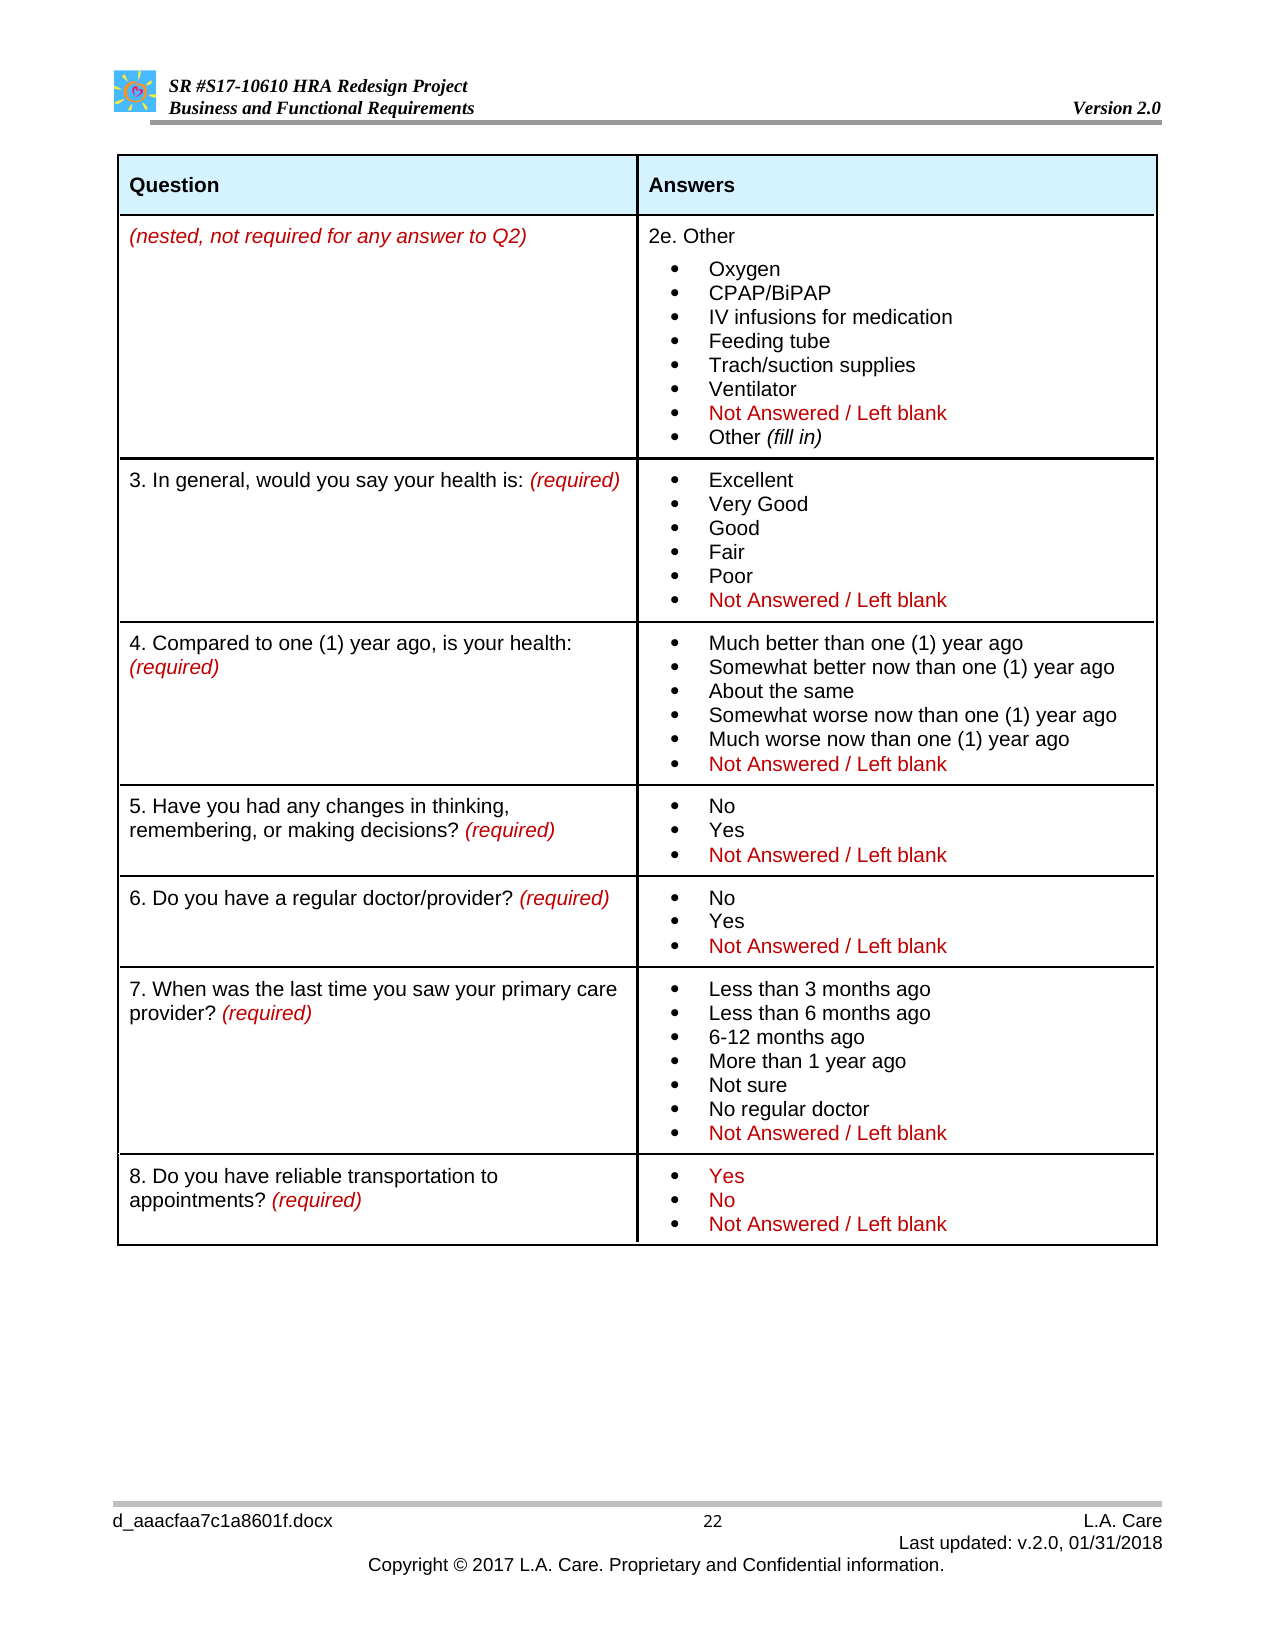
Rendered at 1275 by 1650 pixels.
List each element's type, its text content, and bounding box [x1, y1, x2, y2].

table_cell Yes No Not Answered / Left blank [638, 1153, 1156, 1244]
table_cell 8. Do you have reliable transportation to appointments? (required) [119, 1153, 637, 1244]
table_header Question [119, 156, 636, 214]
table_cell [119, 214, 636, 457]
table_cell No Yes Not Answered / Left blank [639, 875, 1156, 966]
table_cell 5. Have you had any changes in thinking, remembering, or making decisions? (required) [119, 784, 636, 875]
table_cell Excellent Very Good Good Fair Poor Not Answered / Left blank [639, 457, 1156, 621]
table_header Answers [639, 156, 1156, 214]
table_cell 2e. Other Oxygen CPAP/BiPAP IV infusions for medication Feeding tube Trach/suction supplies Ventilator Not Answered / Left blank Other (fill in) [639, 214, 1156, 457]
table_cell 7. When was the last time you saw your primary care provider? (required) [119, 966, 636, 1153]
table_cell 3. In general, would you say your health is: (required) [119, 457, 636, 621]
table_cell 4. Compared to one (1) year ago, is your health: (required) [119, 621, 636, 784]
table_cell 6. Do you have a regular doctor/provider? (required) [119, 875, 636, 966]
table_cell Less than 3 months ago Less than 6 months ago 6-12 months ago More than 1 year ago Not sure No regular doctor Not Answered / Left blank [639, 966, 1156, 1153]
table_cell Much better than one (1) year ago Somewhat better now than one (1) year ago About the same Somewhat worse now than one (1) year ago Much worse now than one (1) year ago Not Answered / Left blank [639, 621, 1156, 784]
table_cell No Yes Not Answered / Left blank [639, 784, 1156, 875]
